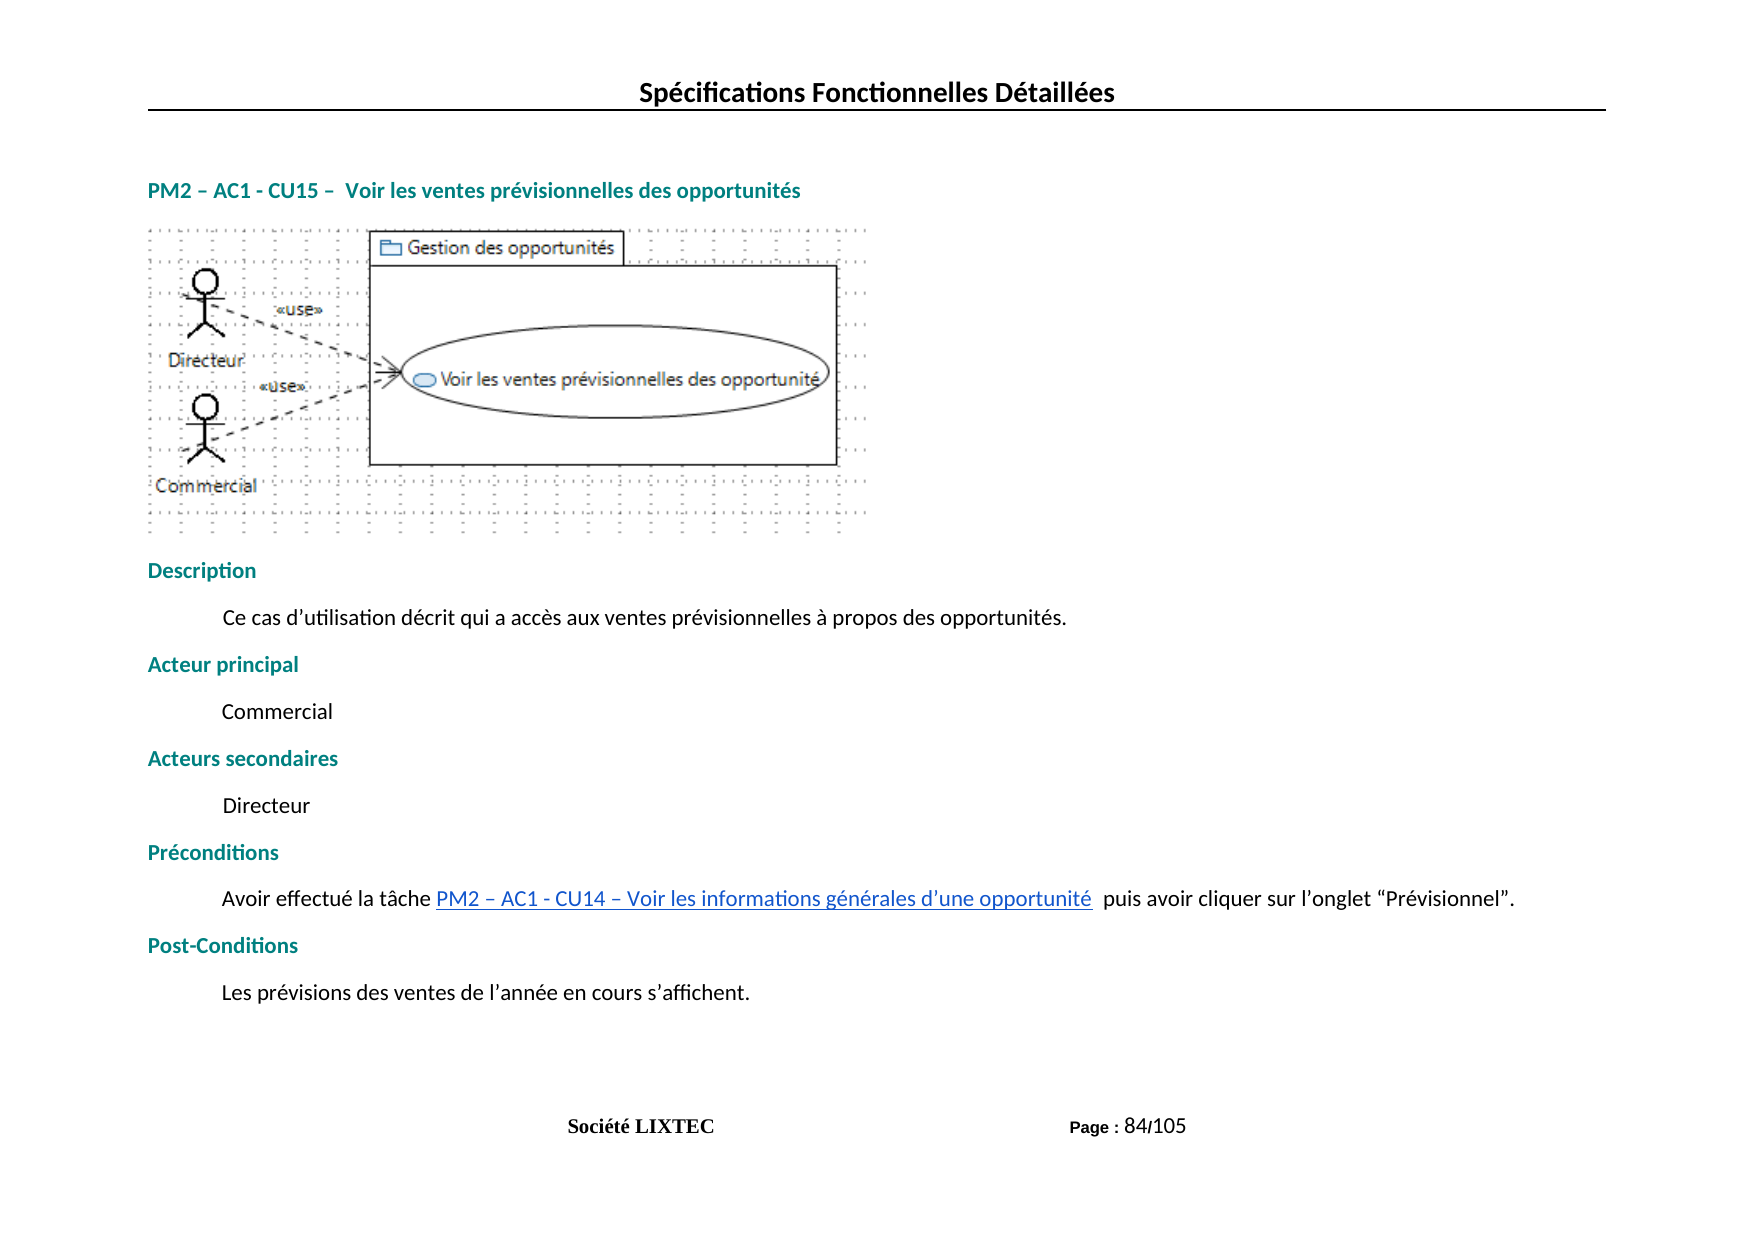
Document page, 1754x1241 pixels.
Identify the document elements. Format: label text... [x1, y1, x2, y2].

subtitle PM2 – AC1 - CU15 – Voir les ventes prévisionnelles des opportunités [148, 177, 1606, 205]
subtitle Préconditions [148, 838, 1606, 866]
text Directeur [148, 791, 1606, 819]
subtitle Post-Conditions [148, 931, 1606, 959]
text Les prévisions des ventes de l’année en cours s’affichent. [222, 978, 1606, 1006]
subtitle Acteur principal [148, 650, 1606, 678]
subtitle Acteurs secondaires [148, 744, 1606, 772]
text Commercial [148, 697, 1606, 725]
text Avoir effectué la tâche PM2 – AC1 - CU14 – Voir les informations générales d’une opportunité puis avoir cliquer sur l’onglet “Prévisionnel”. [148, 884, 1606, 913]
text Ce cas d’utilisation décrit qui a accès aux ventes prévisionnelles à propos des opportunités. [148, 603, 1606, 631]
picture [147, 223, 868, 538]
subtitle Description [148, 556, 1606, 584]
